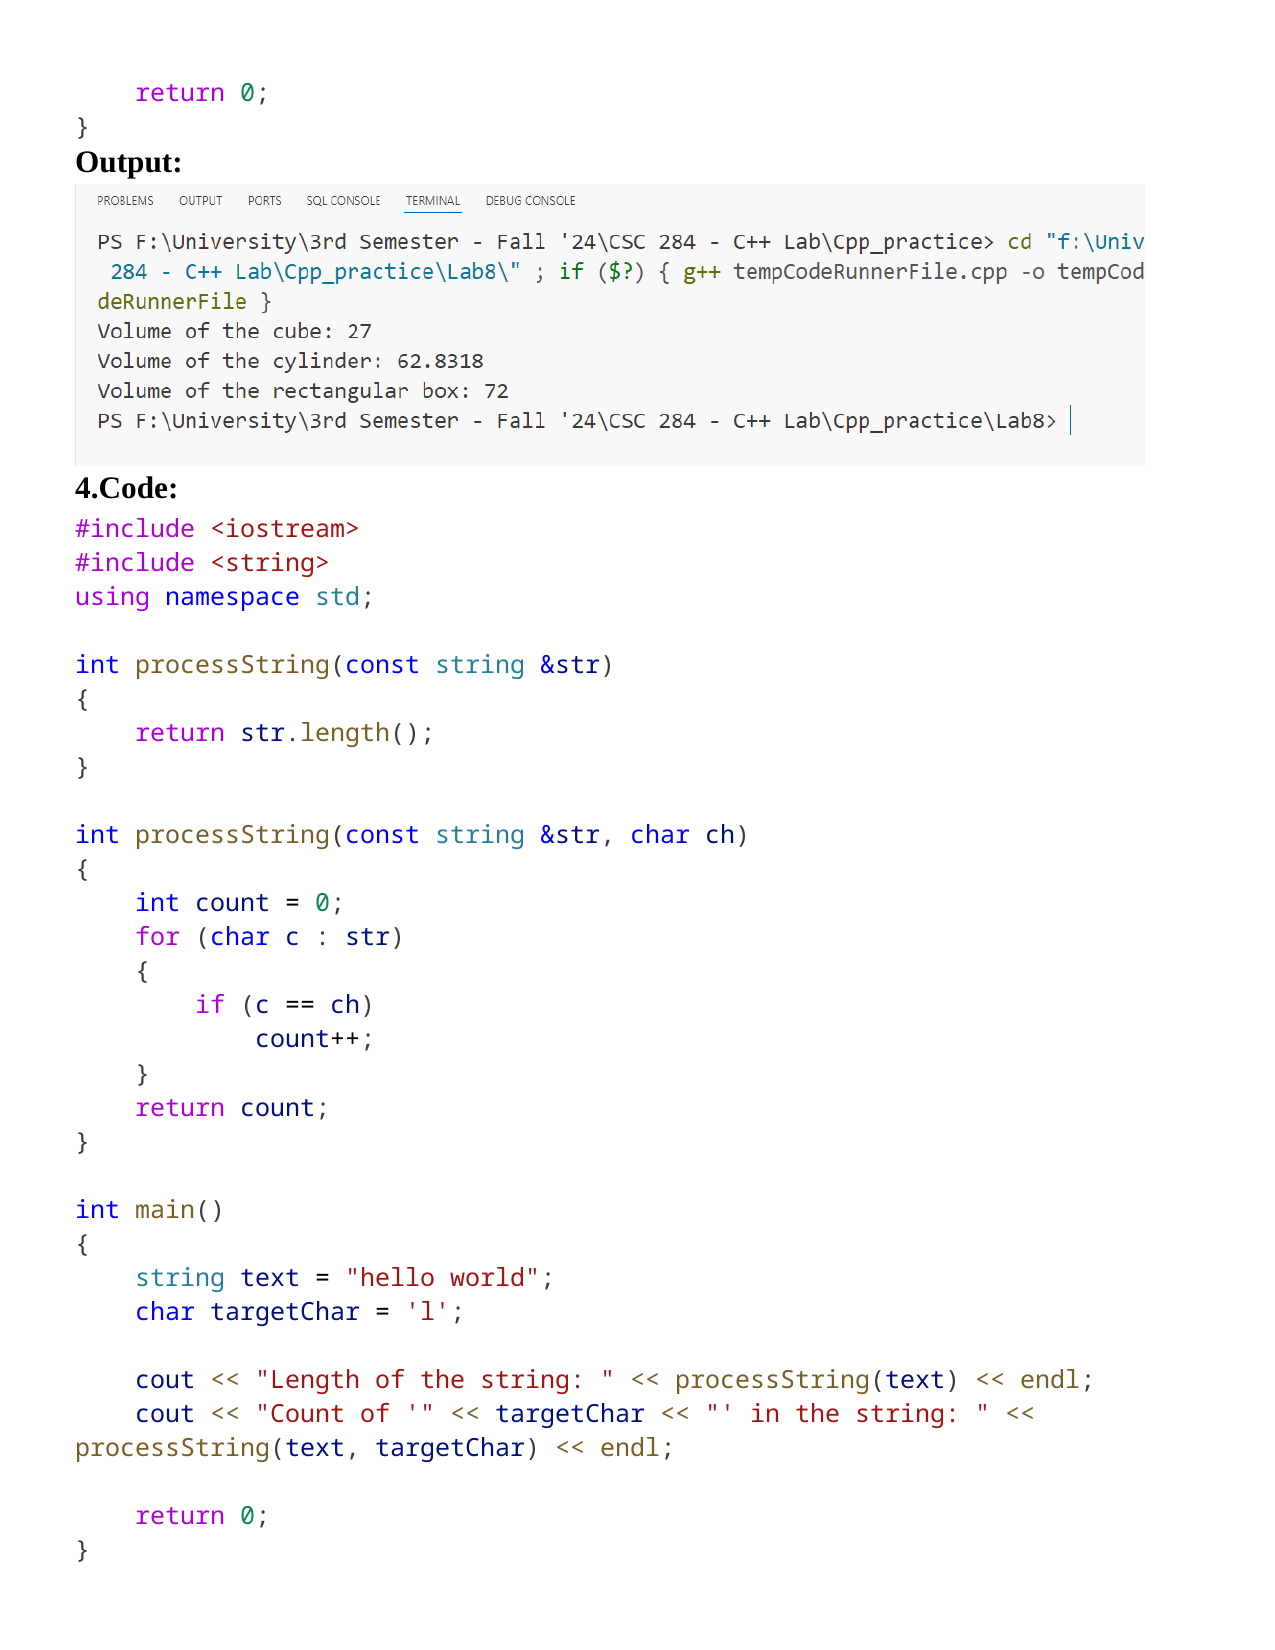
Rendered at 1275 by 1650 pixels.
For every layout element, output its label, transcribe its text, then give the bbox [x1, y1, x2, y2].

text string text = "hello world"; [75, 1259, 1200, 1294]
text int main() [75, 1191, 1200, 1226]
text } [75, 1055, 1200, 1089]
text 4.Code: [75, 469, 1200, 505]
text } [75, 109, 1200, 143]
text for (char c : str) [75, 919, 1200, 953]
text cout << "Length of the string: " << processString(text) << endl; [75, 1362, 1200, 1396]
picture [75, 184, 1146, 466]
text char targetChar = 'l'; [75, 1294, 1200, 1328]
text return count; [75, 1089, 1200, 1123]
text return str.length(); [75, 714, 1200, 749]
text count++; [75, 1021, 1200, 1055]
text using namespace std; [75, 578, 1200, 612]
text if (c == ch) [75, 987, 1200, 1021]
text int processString(const string &str) [75, 646, 1200, 681]
text #include <iostream> [75, 510, 1200, 544]
text return 0; [75, 1498, 1200, 1532]
text } [75, 749, 1200, 783]
text return 0; [75, 75, 1200, 109]
text Output: [75, 143, 1200, 179]
text { [75, 681, 1200, 714]
text } [75, 1123, 1200, 1157]
text } [75, 1532, 1200, 1566]
text int processString(const string &str, char ch) [75, 817, 1200, 851]
text #include <string> [75, 544, 1200, 578]
text int count = 0; [75, 885, 1200, 919]
text cout << "Count of '" << targetChar << "' in the string: " << processString(text, targetChar) << endl; [75, 1396, 1200, 1464]
text { [75, 953, 1200, 987]
text { [75, 1226, 1200, 1259]
text { [75, 851, 1200, 885]
